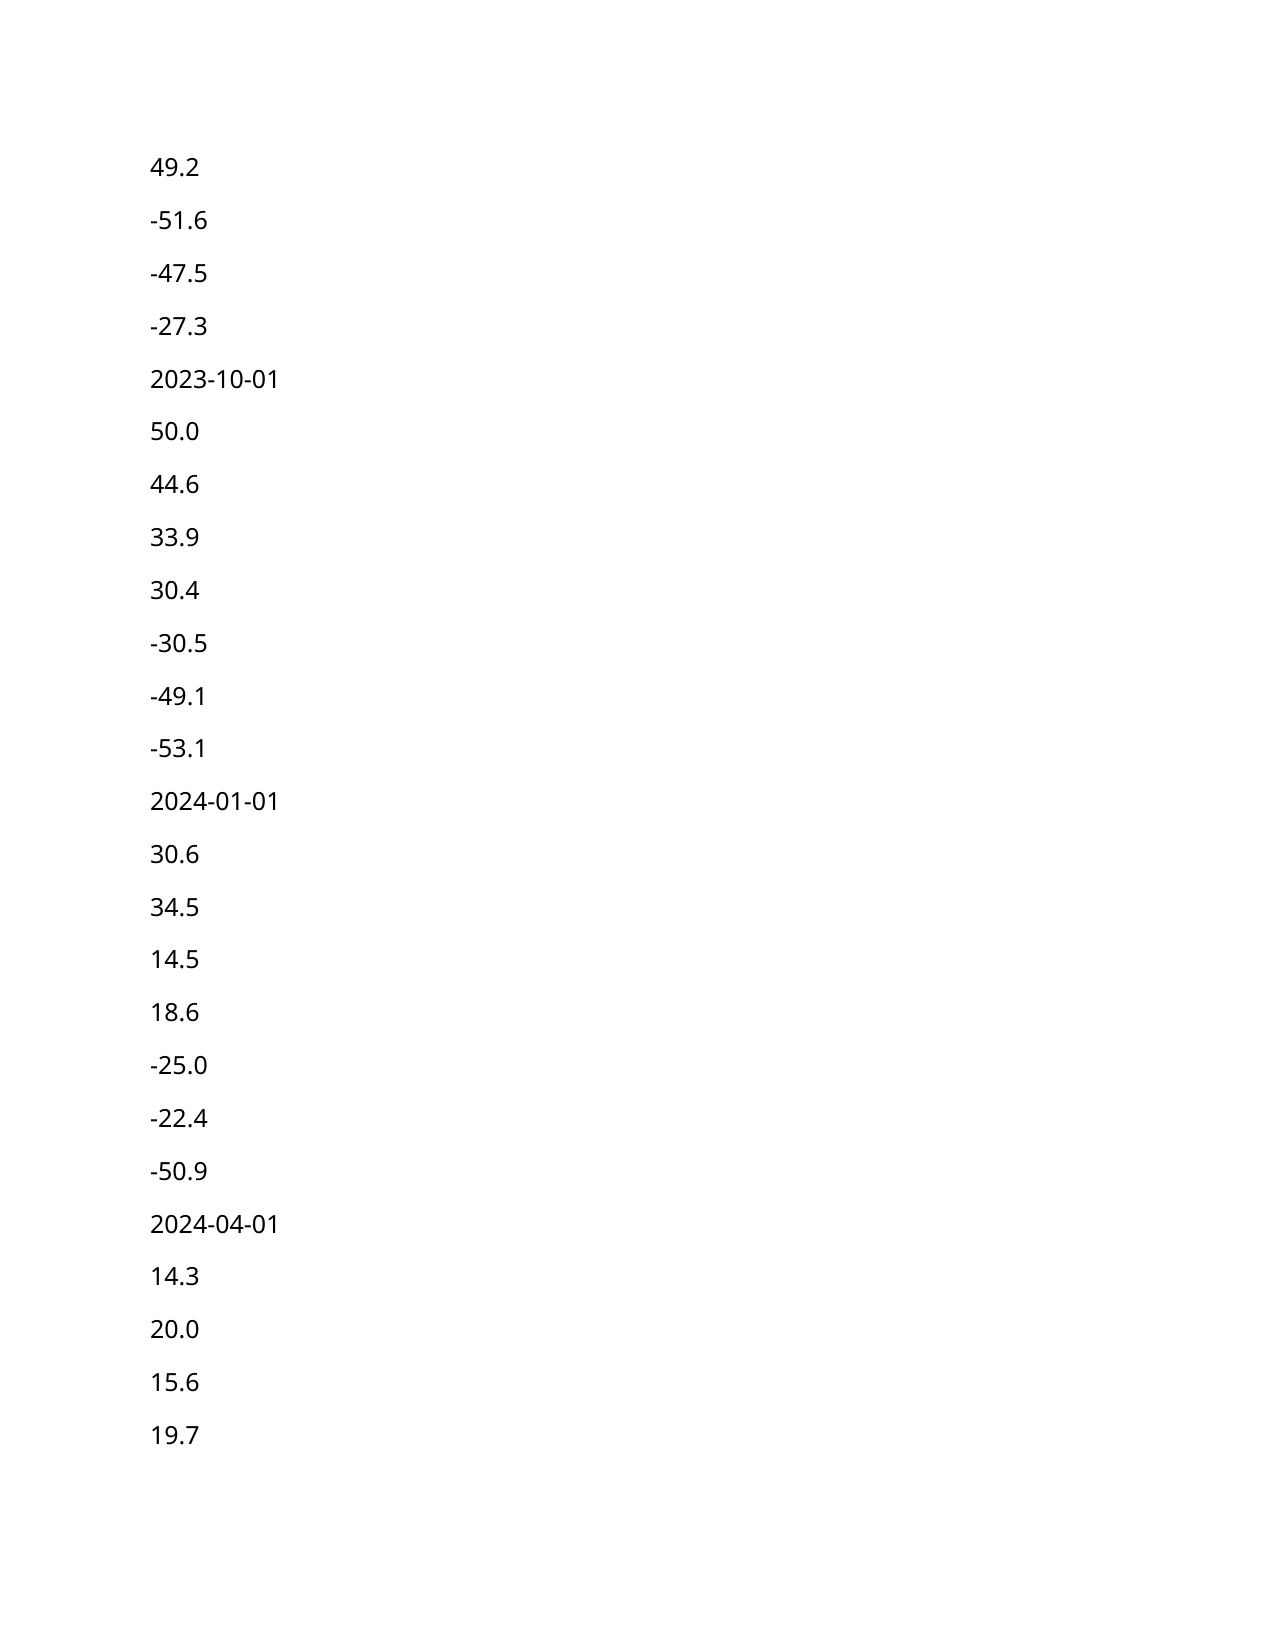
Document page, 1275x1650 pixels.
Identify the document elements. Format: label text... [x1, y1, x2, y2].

text -53.1 [150, 731, 1125, 765]
text 2023-10-01 [150, 361, 1125, 395]
text 20.0 [150, 1312, 1125, 1346]
text 30.6 [150, 837, 1125, 871]
text 34.5 [150, 889, 1125, 923]
text -25.0 [150, 1048, 1125, 1082]
text 14.3 [150, 1259, 1125, 1293]
text 15.6 [150, 1365, 1125, 1399]
text 2024-01-01 [150, 784, 1125, 818]
text -51.6 [150, 203, 1125, 237]
text -27.3 [150, 308, 1125, 342]
text 49.2 [150, 150, 1125, 184]
text -49.1 [150, 678, 1125, 712]
text 30.4 [150, 572, 1125, 607]
text 44.6 [150, 467, 1125, 501]
text 19.7 [150, 1417, 1125, 1452]
text -22.4 [150, 1101, 1125, 1135]
text -30.5 [150, 625, 1125, 659]
text 2024-04-01 [150, 1206, 1125, 1240]
text -47.5 [150, 256, 1125, 290]
text 33.9 [150, 520, 1125, 554]
text 50.0 [150, 414, 1125, 448]
text 18.6 [150, 995, 1125, 1029]
text -50.9 [150, 1153, 1125, 1187]
text 14.5 [150, 942, 1125, 976]
